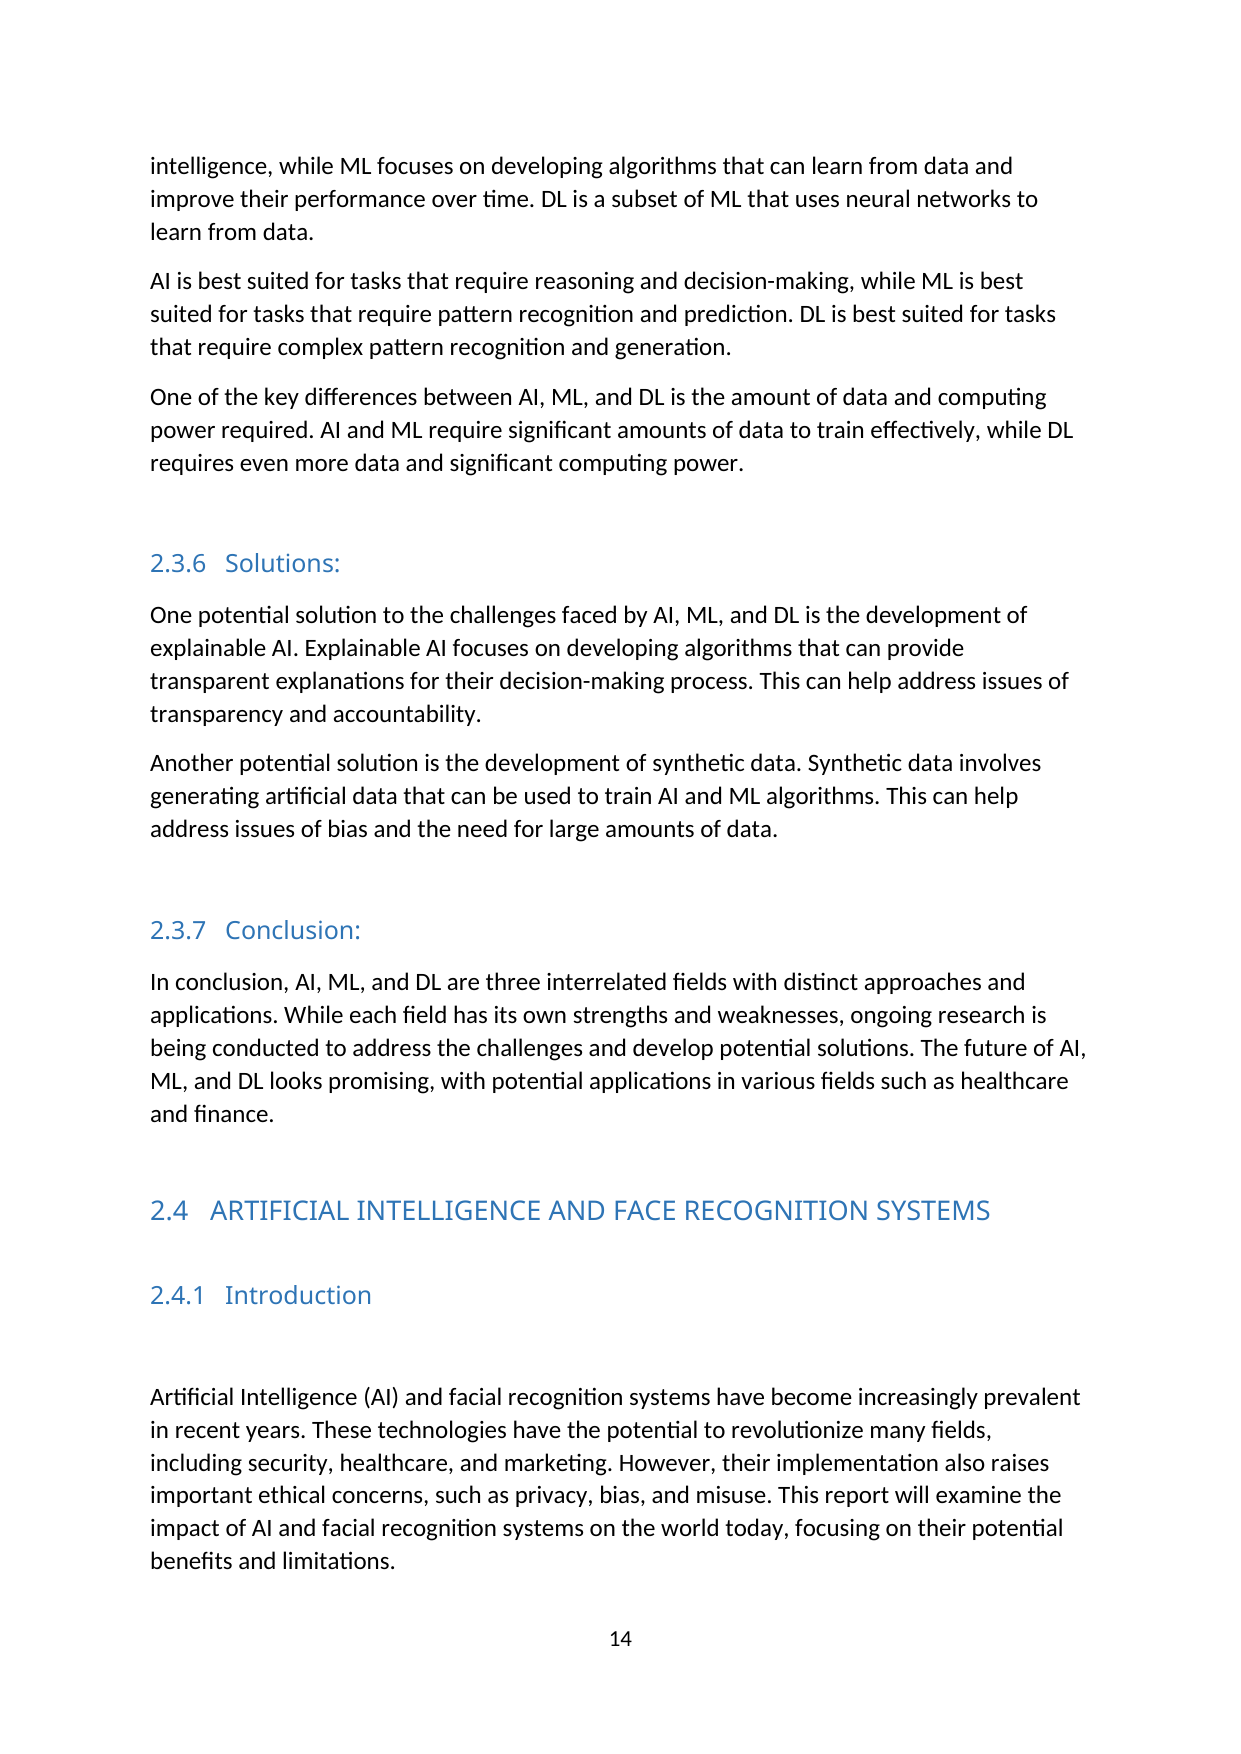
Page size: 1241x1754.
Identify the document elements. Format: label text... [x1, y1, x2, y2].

subtitle Introduction [150, 1278, 1090, 1312]
text Artificial Intelligence (AI) and facial recognition systems have become increasingly prevalent in recent years. These technologies have the potential to revolutionize many fields, including security, healthcare, and marketing. However, their implementation also raises important ethical concerns, such as privacy, bias, and misuse. This report will examine the impact of AI and facial recognition systems on the world today, focusing on their potential benefits and limitations. [150, 1381, 1090, 1576]
text Another potential solution is the development of synthetic data. Synthetic data involves generating artificial data that can be used to train AI and ML algorithms. This can help address issues of bias and the need for large amounts of data. [150, 748, 1090, 844]
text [150, 150, 1090, 246]
text One potential solution to the challenges faced by AI, ML, and DL is the development of explainable AI. Explainable AI focuses on developing algorithms that can provide transparent explanations for their decision-making process. This can help address issues of transparency and accountability. [150, 599, 1090, 728]
text In conclusion, AI, ML, and DL are three interrelated fields with distinct approaches and applications. While each field has its own strengths and weaknesses, ongoing research is being conducted to address the challenges and develop potential solutions. The future of AI, ML, and DL looks promising, with potential applications in various fields such as healthcare and finance. [150, 966, 1090, 1128]
subtitle Conclusion: [150, 913, 1090, 947]
subtitle Solutions: [150, 546, 1090, 580]
text One of the key differences between AI, ML, and DL is the amount of data and computing power required. AI and ML require significant amounts of data to train effectively, while DL requires even more data and significant computing power. [150, 381, 1090, 477]
subtitle ARTIFICIAL INTELLIGENCE AND FACE RECOGNITION SYSTEMS [150, 1191, 1090, 1228]
text AI is best suited for tasks that require reasoning and decision-making, while ML is best suited for tasks that require pattern recognition and prediction. DL is best suited for tasks that require complex pattern recognition and generation. [150, 265, 1090, 362]
